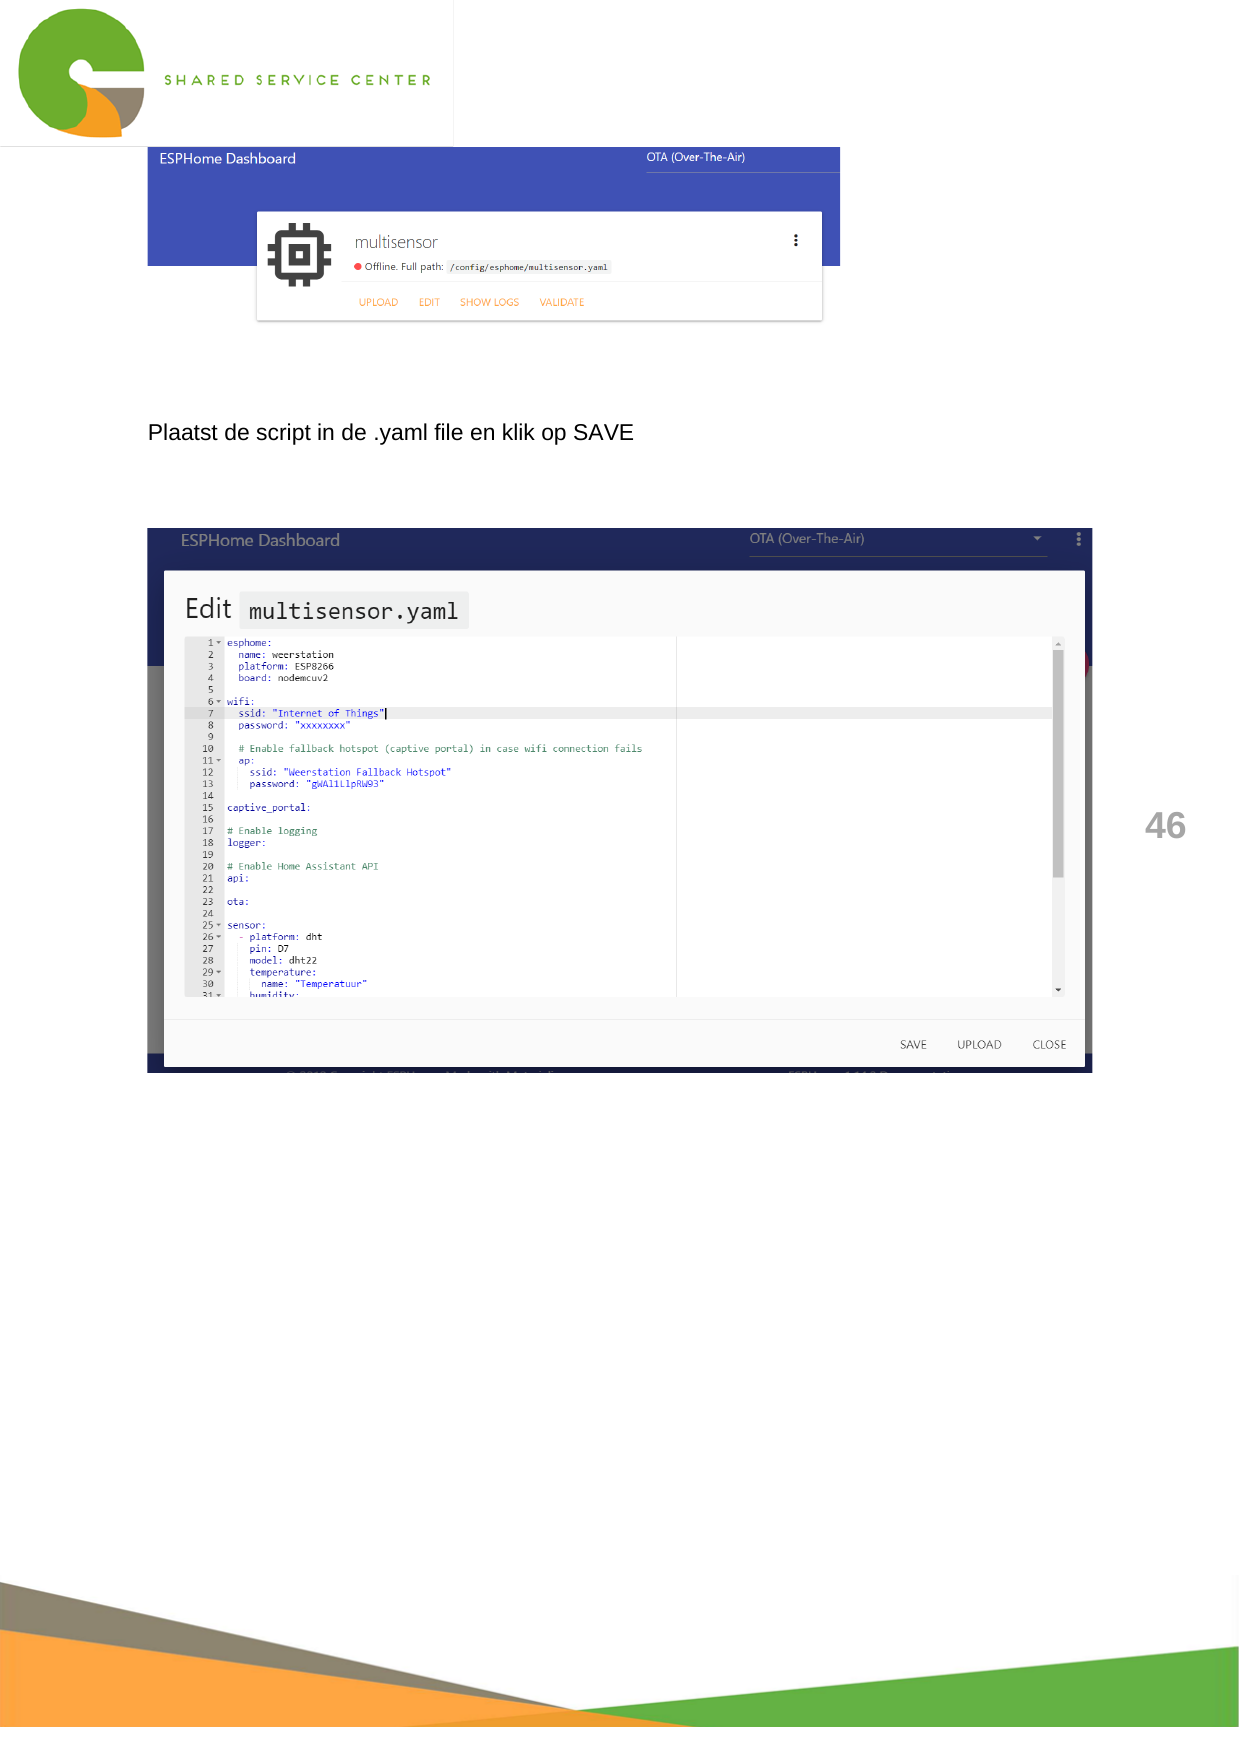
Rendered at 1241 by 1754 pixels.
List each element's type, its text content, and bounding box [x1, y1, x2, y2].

picture [0, 1575, 1239, 1727]
picture [147, 528, 1093, 1073]
picture [0, 0, 841, 394]
text Plaatst de script in de .yaml file en klik op SAVE [148, 418, 1093, 445]
